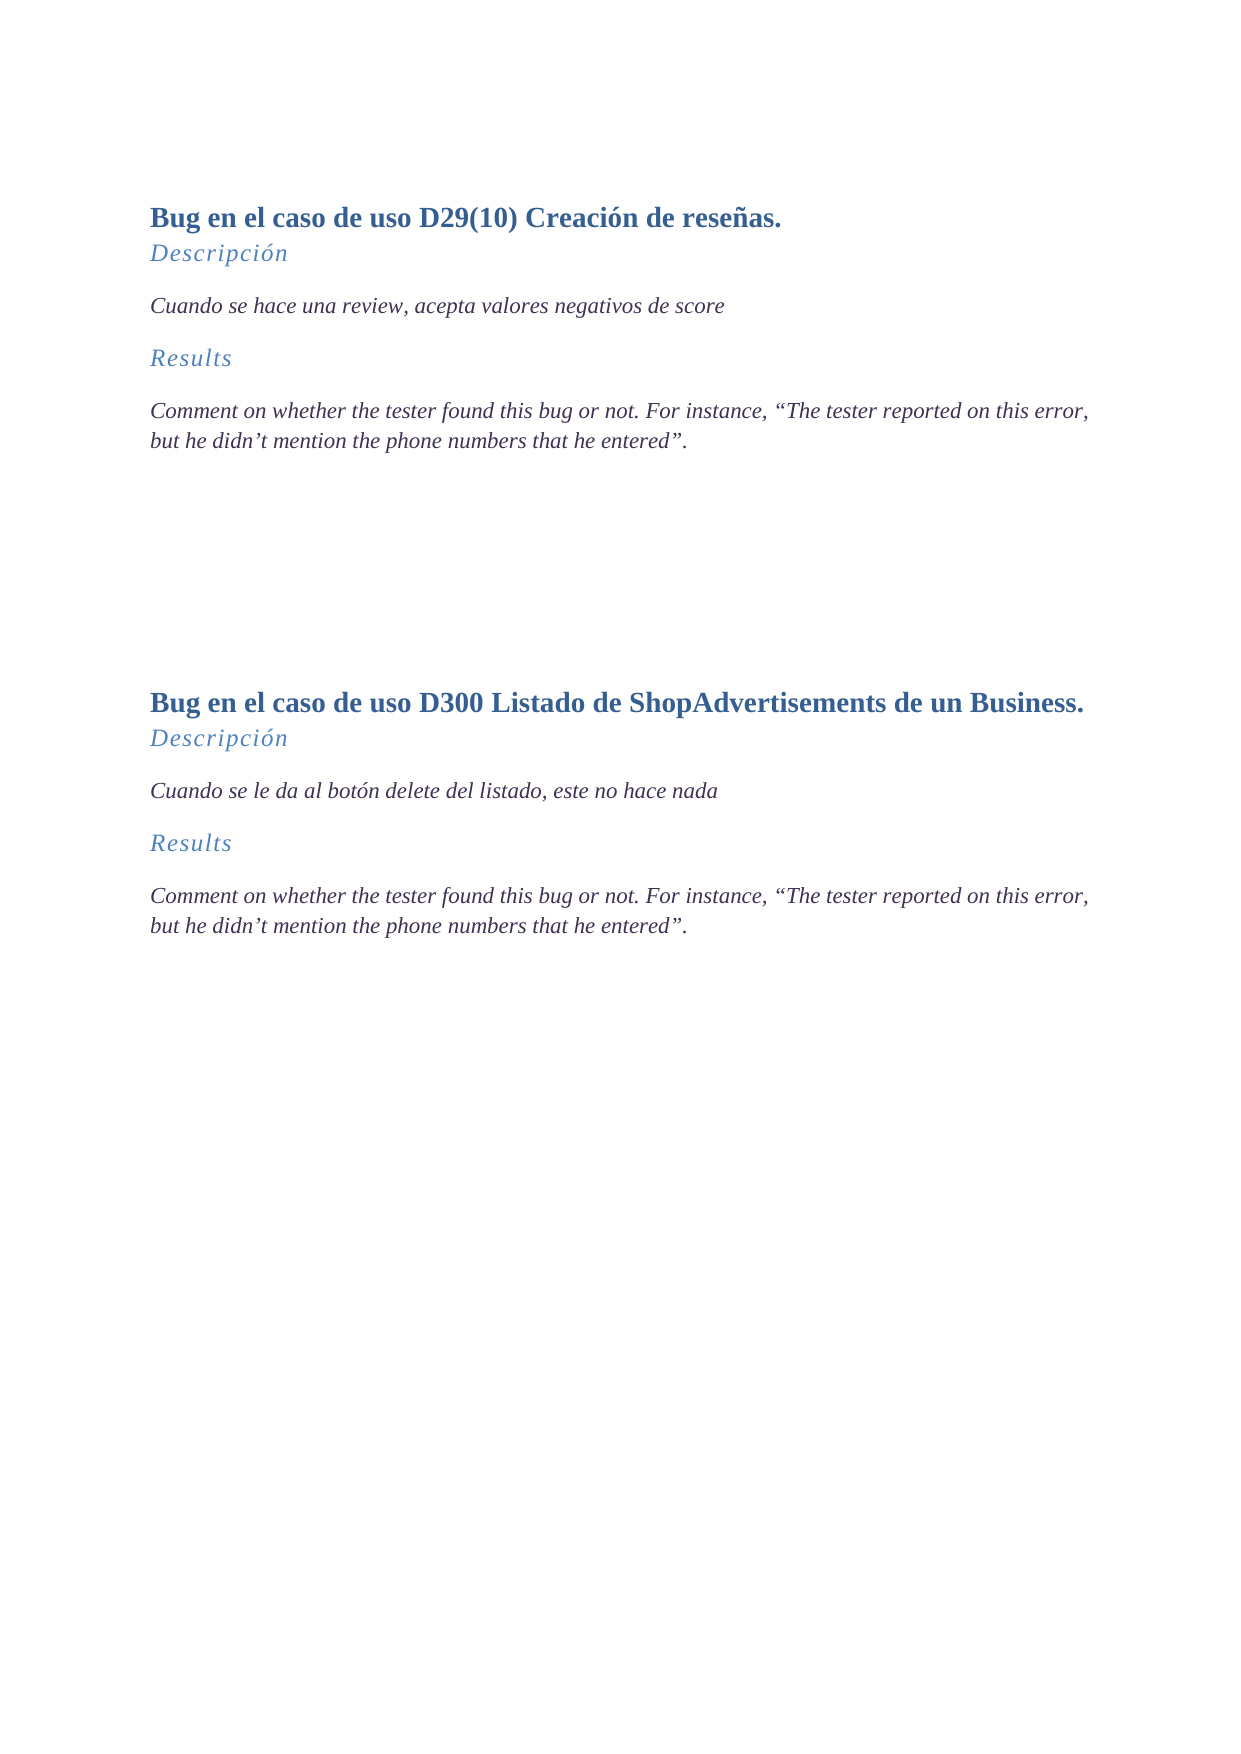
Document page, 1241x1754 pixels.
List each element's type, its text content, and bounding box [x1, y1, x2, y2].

subtitle Descripción [150, 238, 1090, 267]
subtitle Bug en el caso de uso D29(10) Creación de reseñas. [150, 200, 1090, 233]
text Comment on whether the tester found this bug or not. For instance, “The tester reported on this error, but he didn’t mention the phone numbers that he entered”. [150, 397, 1090, 454]
subtitle Bug en el caso de uso D300 Listado de ShopAdvertisements de un Business. [150, 685, 1090, 718]
text Cuando se hace una review, acepta valores negativos de score [150, 292, 1090, 319]
subtitle Results [150, 343, 1090, 372]
text Cuando se le da al botón delete del listado, este no hace nada [150, 777, 1090, 803]
subtitle Results [150, 828, 1090, 857]
text Comment on whether the tester found this bug or not. For instance, “The tester reported on this error, but he didn’t mention the phone numbers that he entered”. [150, 882, 1090, 939]
subtitle Descripción [150, 723, 1090, 752]
